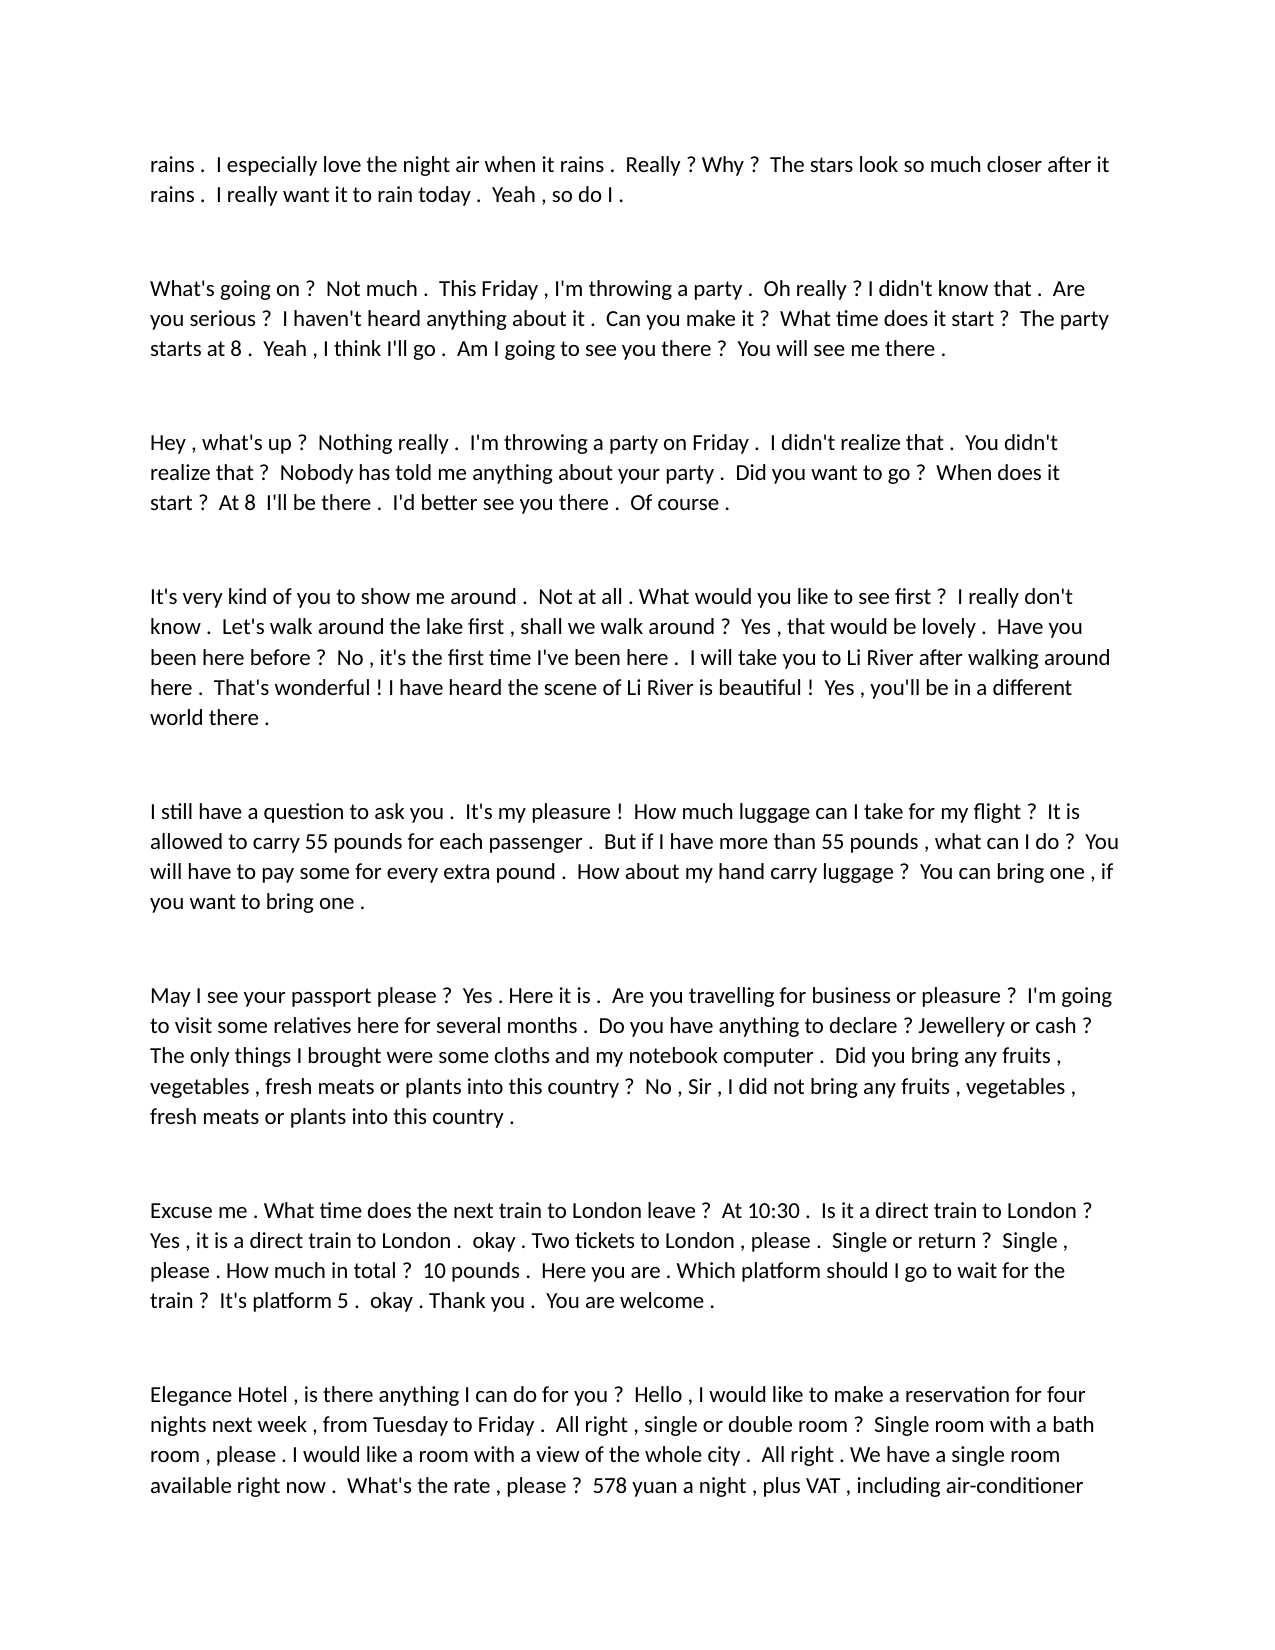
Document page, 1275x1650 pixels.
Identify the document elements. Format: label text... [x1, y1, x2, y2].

text May I see your passport please ? Yes . Here it is . Are you travelling for business or pleasure ? I'm going to visit some relatives here for several months . Do you have anything to declare ? Jewellery or cash ? The only things I brought were some cloths and my notebook computer . Did you bring any fruits , vegetables , fresh meats or plants into this country ? No , Sir , I did not bring any fruits , vegetables , fresh meats or plants into this country . [150, 981, 1125, 1130]
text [150, 1380, 1125, 1499]
text Excuse me . What time does the next train to London leave ? At 10:30 . Is it a direct train to London ? Yes , it is a direct train to London . okay . Two tickets to London , please . Single or return ? Single , please . How much in total ? 10 pounds . Here you are . Which platform should I go to wait for the train ? It's platform 5 . okay . Thank you . You are welcome . [150, 1196, 1125, 1314]
text It's very kind of you to show me around . Not at all . What would you like to see first ? I really don't know . Let's walk around the lake first , shall we walk around ? Yes , that would be lovely . Have you been here before ? No , it's the first time I've been here . I will take you to Li River after walking around here . That's wonderful ! I have heard the scene of Li River is beautiful ! Yes , you'll be in a different world there . [150, 582, 1125, 731]
text What's going on ? Not much . This Friday , I'm throwing a party . Oh really ? I didn't know that . Are you serious ? I haven't heard anything about it . Can you make it ? What time does it start ? The party starts at 8 . Yeah , I think I'll go . Am I going to see you there ? You will see me there . [150, 274, 1125, 362]
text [150, 150, 1125, 208]
text Hey , what's up ? Nothing really . I'm throwing a party on Friday . I didn't realize that . You didn't realize that ? Nobody has told me anything about your party . Did you want to go ? When does it start ? At 8 I'll be there . I'd better see you there . Of course . [150, 428, 1125, 517]
text I still have a question to ask you . It's my pleasure ! How much luggage can I take for my flight ? It is allowed to carry 55 pounds for each passenger . But if I have more than 55 pounds , what can I do ? You will have to pay some for every extra pound . How about my hand carry luggage ? You can bring one , if you want to bring one . [150, 797, 1125, 916]
